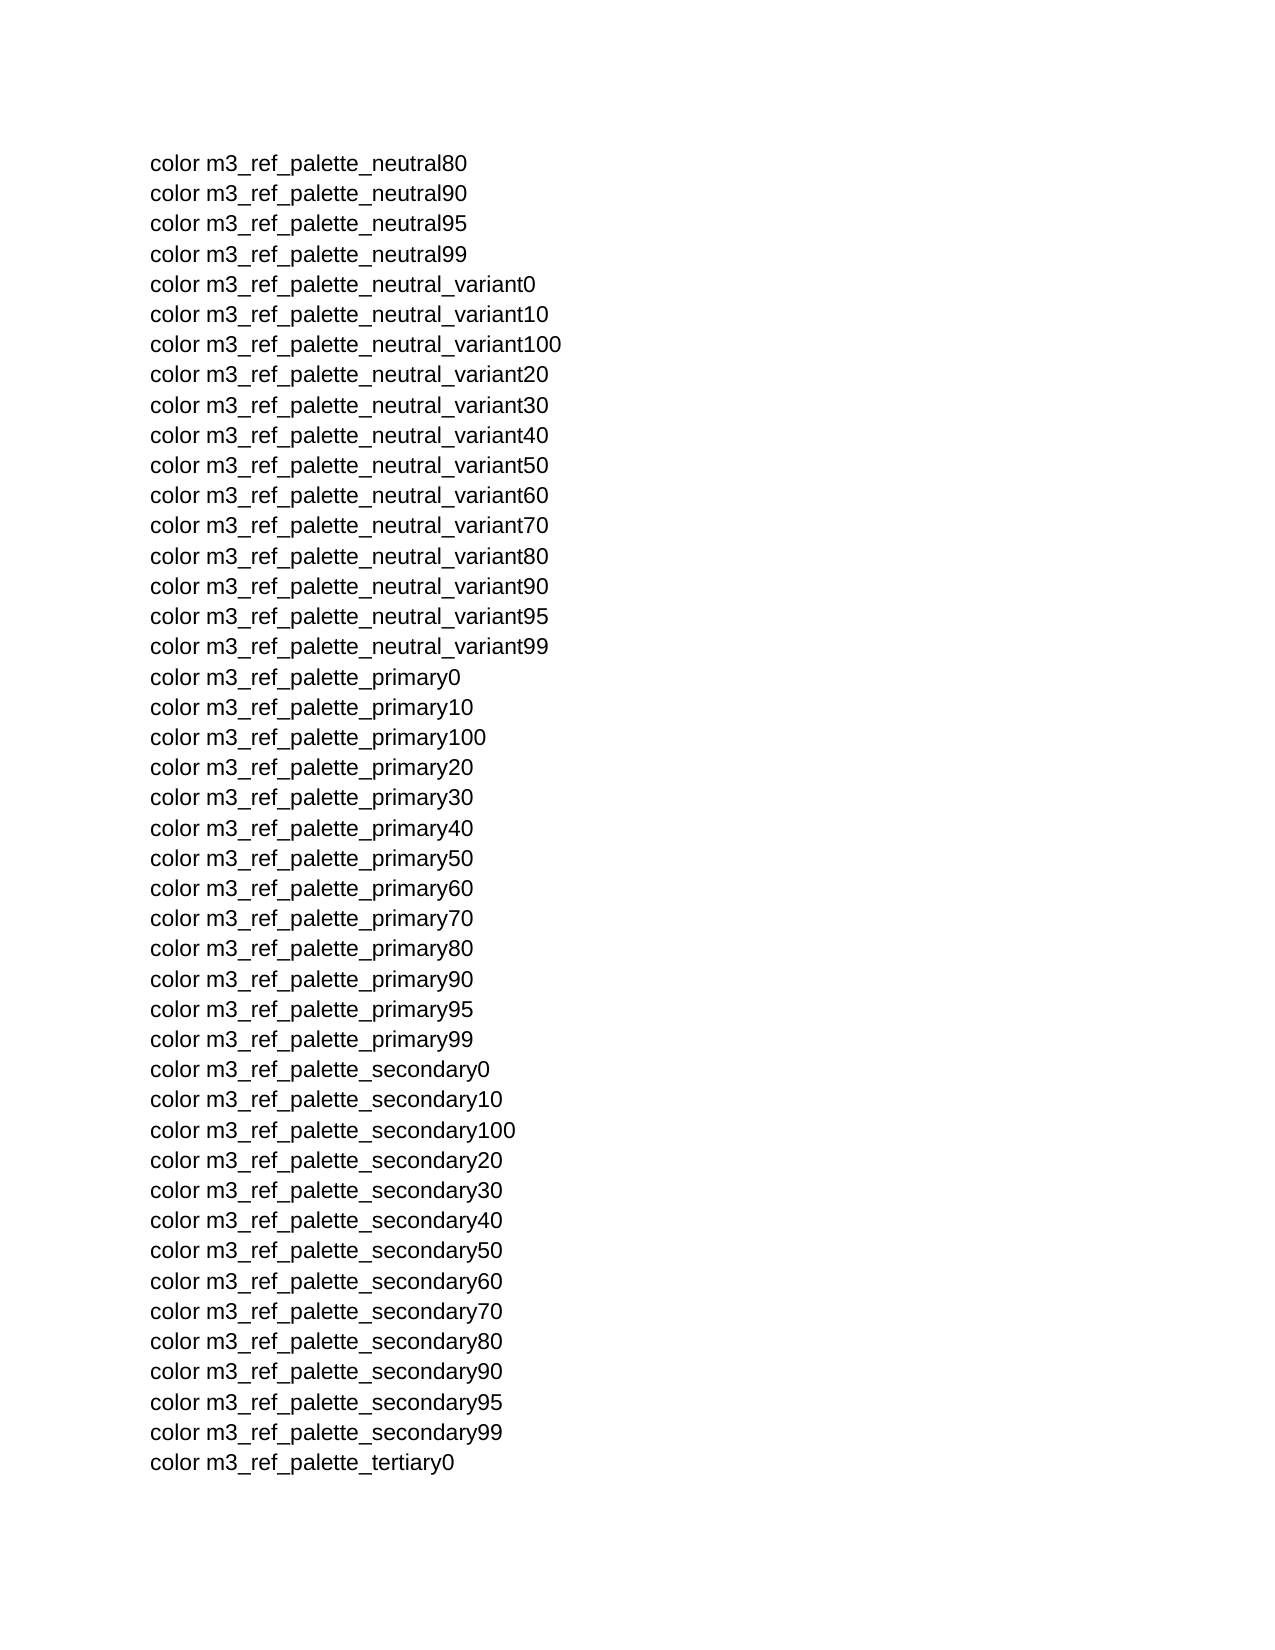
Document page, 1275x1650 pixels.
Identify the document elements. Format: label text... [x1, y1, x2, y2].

text color m3_ref_palette_neutral95 [150, 210, 1125, 237]
text color m3_ref_palette_secondary10 [150, 1086, 1125, 1113]
text color m3_ref_palette_neutral_variant0 [150, 271, 1125, 297]
text color m3_ref_palette_neutral_variant90 [150, 573, 1125, 599]
text color m3_ref_palette_secondary70 [150, 1298, 1125, 1324]
text color m3_ref_palette_primary100 [150, 724, 1125, 750]
text color m3_ref_palette_primary30 [150, 784, 1125, 811]
text color m3_ref_palette_primary0 [150, 663, 1125, 690]
text color m3_ref_palette_secondary50 [150, 1237, 1125, 1264]
text color m3_ref_palette_neutral99 [150, 241, 1125, 267]
text color m3_ref_palette_neutral90 [150, 180, 1125, 207]
text color m3_ref_palette_primary80 [150, 935, 1125, 962]
text color m3_ref_palette_primary99 [150, 1026, 1125, 1052]
text color m3_ref_palette_secondary0 [150, 1056, 1125, 1083]
text color m3_ref_palette_tertiary0 [150, 1449, 1125, 1475]
text color m3_ref_palette_neutral_variant70 [150, 512, 1125, 539]
text color m3_ref_palette_primary60 [150, 875, 1125, 901]
text color m3_ref_palette_secondary99 [150, 1419, 1125, 1445]
text color m3_ref_palette_primary50 [150, 845, 1125, 871]
text color m3_ref_palette_secondary95 [150, 1388, 1125, 1415]
text color m3_ref_palette_neutral_variant95 [150, 603, 1125, 629]
text color m3_ref_palette_secondary60 [150, 1268, 1125, 1294]
text color m3_ref_palette_neutral_variant30 [150, 392, 1125, 418]
text color m3_ref_palette_neutral_variant10 [150, 301, 1125, 327]
text color m3_ref_palette_neutral_variant50 [150, 452, 1125, 478]
text color m3_ref_palette_secondary30 [150, 1177, 1125, 1203]
text color m3_ref_palette_neutral_variant99 [150, 633, 1125, 660]
text color m3_ref_palette_secondary40 [150, 1207, 1125, 1234]
text color m3_ref_palette_secondary20 [150, 1147, 1125, 1173]
text color m3_ref_palette_secondary90 [150, 1358, 1125, 1385]
text color m3_ref_palette_primary70 [150, 905, 1125, 932]
text color m3_ref_palette_neutral_variant80 [150, 543, 1125, 569]
text color m3_ref_palette_primary95 [150, 996, 1125, 1022]
text color m3_ref_palette_primary40 [150, 814, 1125, 841]
text color m3_ref_palette_neutral_variant20 [150, 361, 1125, 388]
text color m3_ref_palette_neutral_variant60 [150, 482, 1125, 509]
text color m3_ref_palette_secondary80 [150, 1328, 1125, 1354]
text color m3_ref_palette_primary10 [150, 694, 1125, 720]
text color m3_ref_palette_neutral_variant100 [150, 331, 1125, 358]
text color m3_ref_palette_neutral_variant40 [150, 422, 1125, 448]
text color m3_ref_palette_primary20 [150, 754, 1125, 781]
text color m3_ref_palette_secondary100 [150, 1117, 1125, 1143]
text color m3_ref_palette_neutral80 [150, 150, 1125, 176]
text color m3_ref_palette_primary90 [150, 966, 1125, 992]
